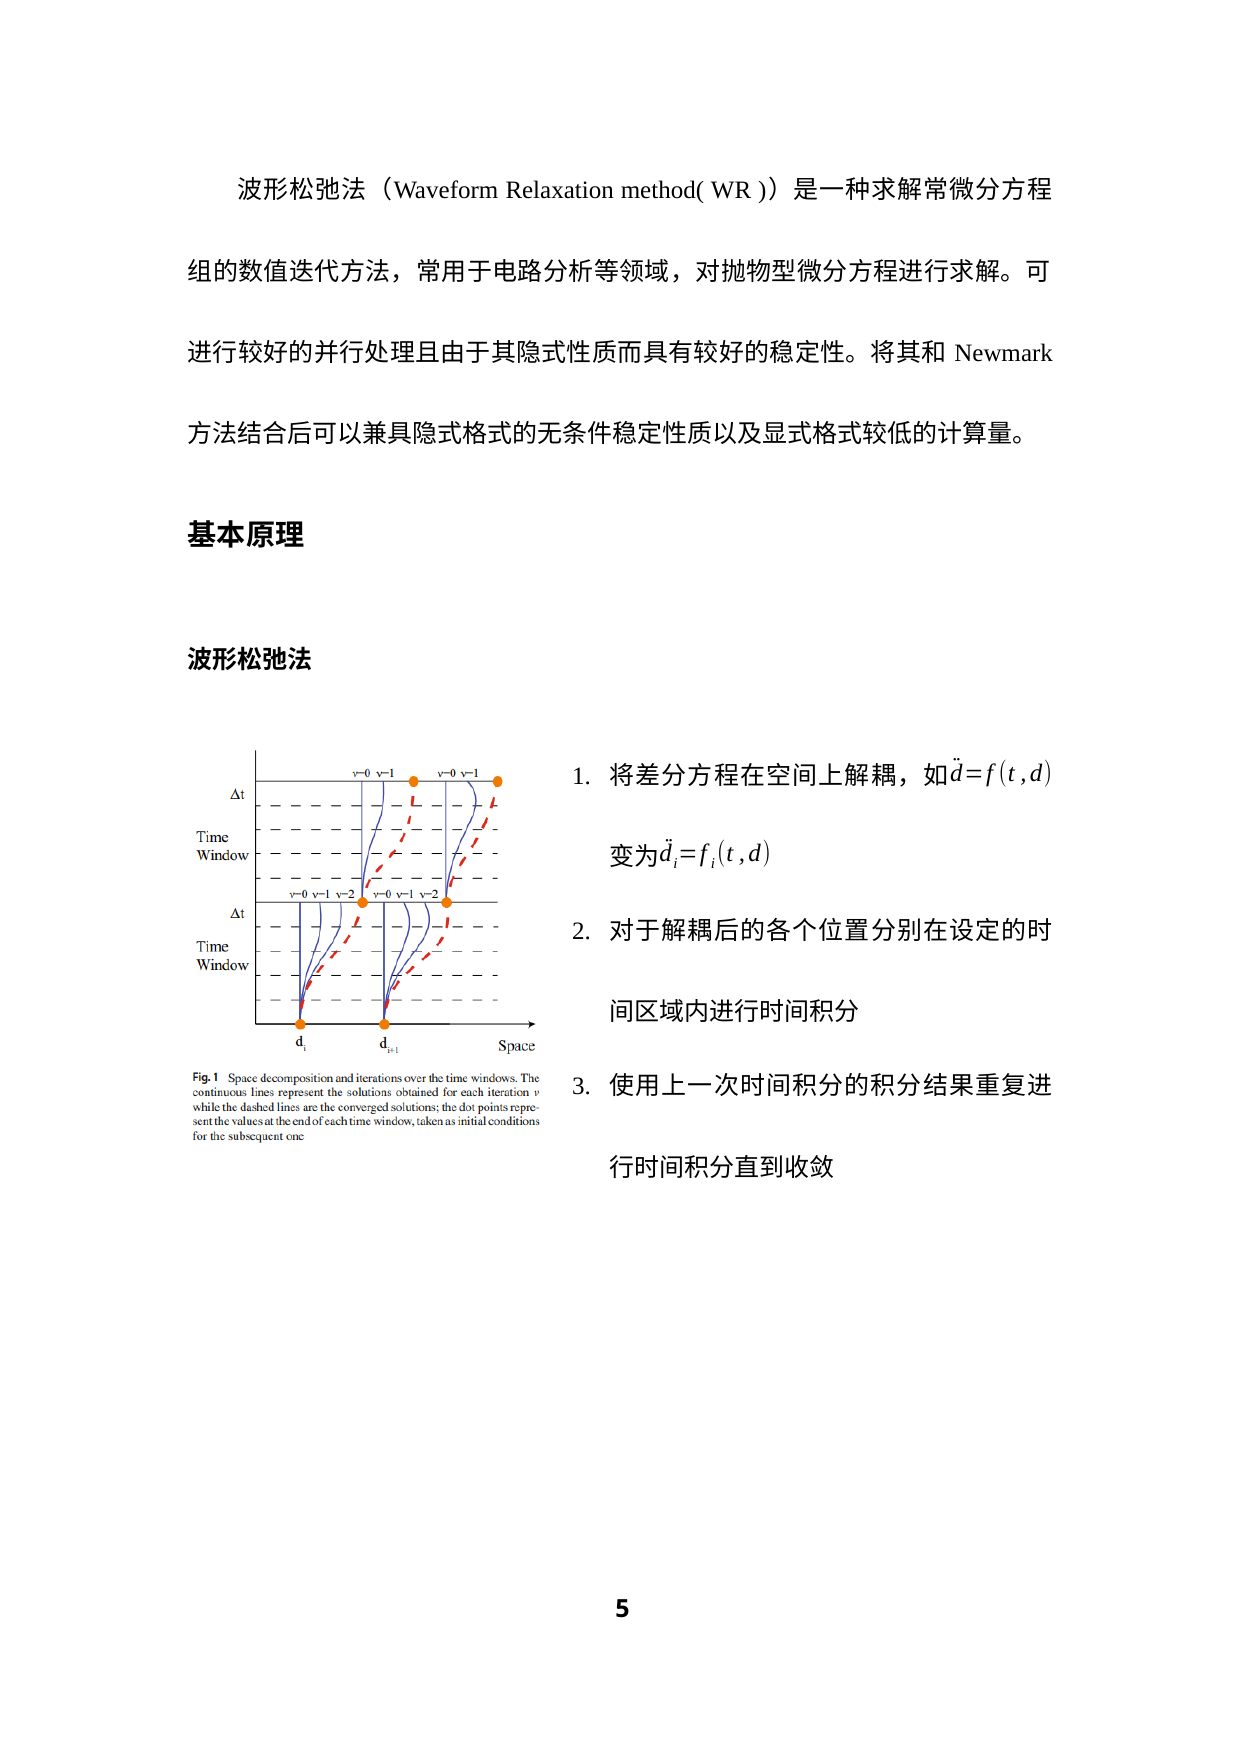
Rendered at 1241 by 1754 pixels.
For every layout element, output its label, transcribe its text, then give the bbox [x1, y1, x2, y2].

text 波形松弛法（Waveform Relaxation method( WR )）是一种求解常微分方程组的数值迭代方法，常用于电路分析等领域，对抛物型微分方程进行求解。可进行较好的并行处理且由于其隐式性质而具有较好的稳定性。将其和Newmark方法结合后可以兼具隐式格式的无条件稳定性质以及显式格式较低的计算量。 [187, 156, 1053, 464]
subtitle 波形松弛法 [187, 625, 1053, 690]
list 使用上一次时间积分的积分结果重复进行时间积分直到收敛 [187, 1051, 1053, 1198]
list 对于解耦后的各个位置分别在设定的时间区域内进行时间积分 [553, 896, 1053, 1042]
list 将差分方程在空间上解耦，如变为 [187, 741, 1053, 887]
subtitle 基本原理 [187, 500, 1053, 565]
picture [187, 746, 553, 1146]
